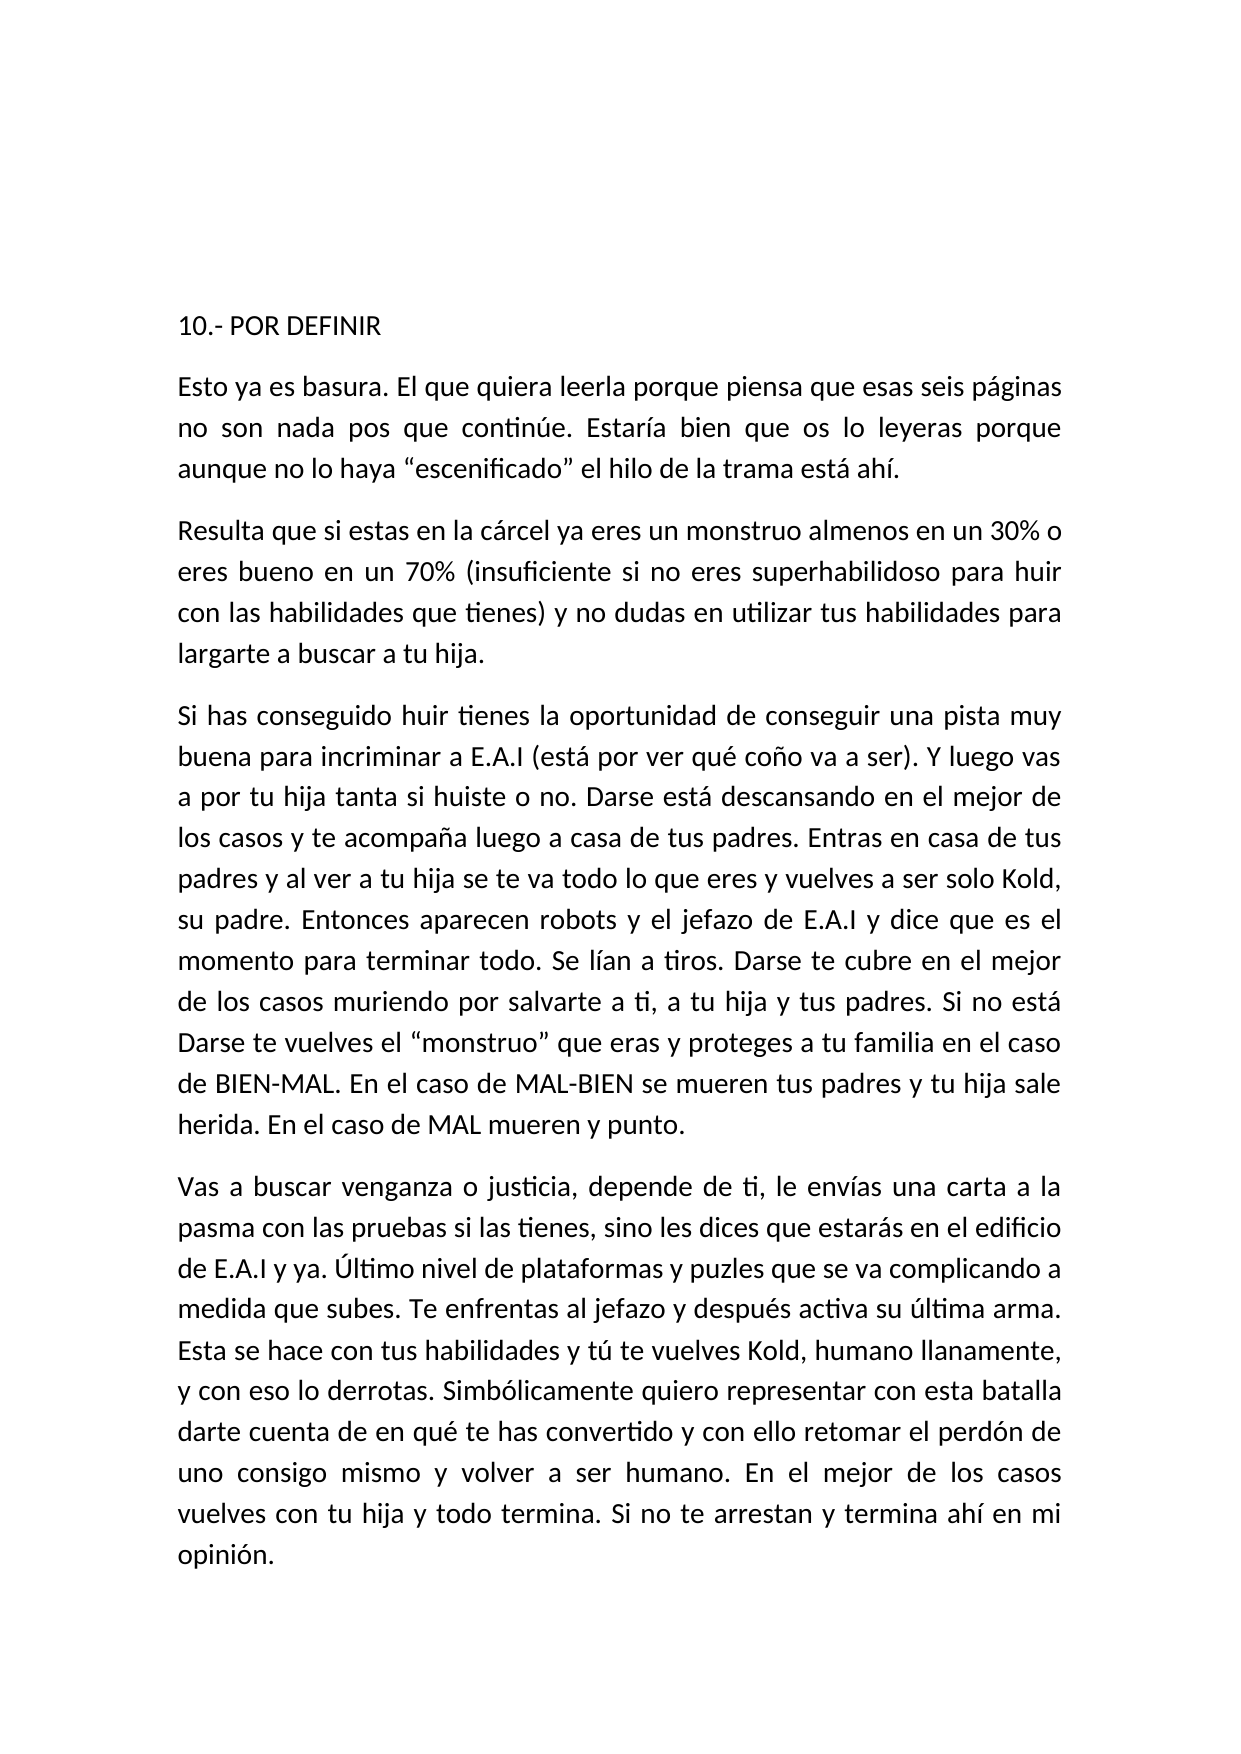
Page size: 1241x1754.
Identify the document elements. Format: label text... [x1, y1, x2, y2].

text Si has conseguido huir tienes la oportunidad de conseguir una pista muy buena para incriminar a E.A.I (está por ver qué coño va a ser). Y luego vas a por tu hija tanta si huiste o no. Darse está descansando en el mejor de los casos y te acompaña luego a casa de tus padres. Entras en casa de tus padres y al ver a tu hija se te va todo lo que eres y vuelves a ser solo Kold, su padre. Entonces aparecen robots y el jefazo de E.A.I y dice que es el momento para terminar todo. Se lían a tiros. Darse te cubre en el mejor de los casos muriendo por salvarte a ti, a tu hija y tus padres. Si no está Darse te vuelves el “monstruo” que eras y proteges a tu familia en el caso de BIEN-MAL. En el caso de MAL-BIEN se mueren tus padres y tu hija sale herida. En el caso de MAL mueren y punto. [177, 697, 1063, 1142]
text 10.- POR DEFINIR [177, 307, 1063, 342]
text Vas a buscar venganza o justicia, depende de ti, le envías una carta a la pasma con las pruebas si las tienes, sino les dices que estarás en el edificio de E.A.I y ya. Último nivel de plataformas y puzles que se va complicando a medida que subes. Te enfrentas al jefazo y después activa su última arma. Esta se hace con tus habilidades y tú te vuelves Kold, humano llanamente, y con eso lo derrotas. Simbólicamente quiero representar con esta batalla darte cuenta de en qué te has convertido y con ello retomar el perdón de uno consigo mismo y volver a ser humano. En el mejor de los casos vuelves con tu hija y todo termina. Si no te arrestan y termina ahí en mi opinión. [177, 1168, 1063, 1572]
text Esto ya es basura. El que quiera leerla porque piensa que esas seis páginas no son nada pos que continúe. Estaría bien que os lo leyeras porque aunque no lo haya “escenificado” el hilo de la trama está ahí. [177, 368, 1063, 486]
text Resulta que si estas en la cárcel ya eres un monstruo almenos en un 30% o eres bueno en un 70% (insuficiente si no eres superhabilidoso para huir con las habilidades que tienes) y no dudas en utilizar tus habilidades para largarte a buscar a tu hija. [177, 512, 1063, 671]
